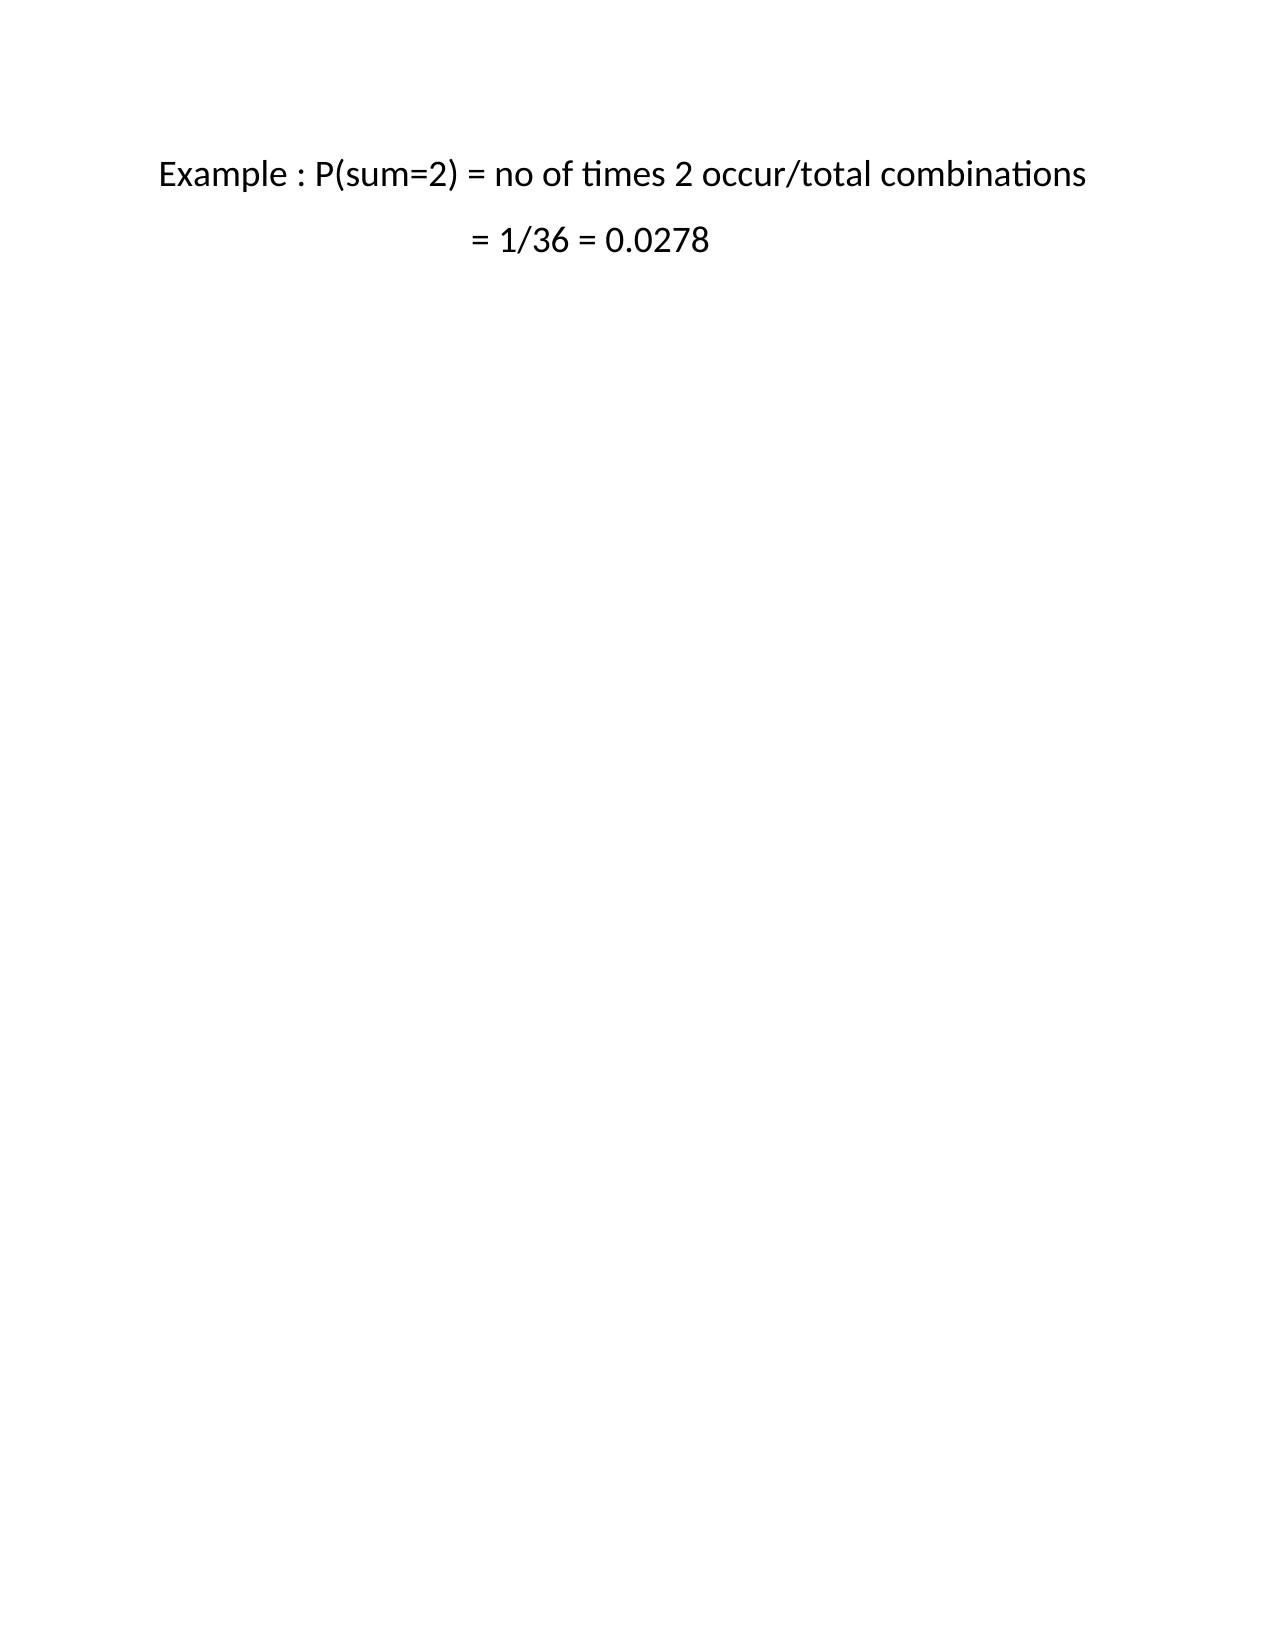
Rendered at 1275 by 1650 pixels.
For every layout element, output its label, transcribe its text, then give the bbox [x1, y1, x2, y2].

text = 1/36 = 0.0278 [150, 216, 1125, 262]
text Example : P(sum=2) = no of times 2 occur/total combinations [150, 150, 1125, 196]
